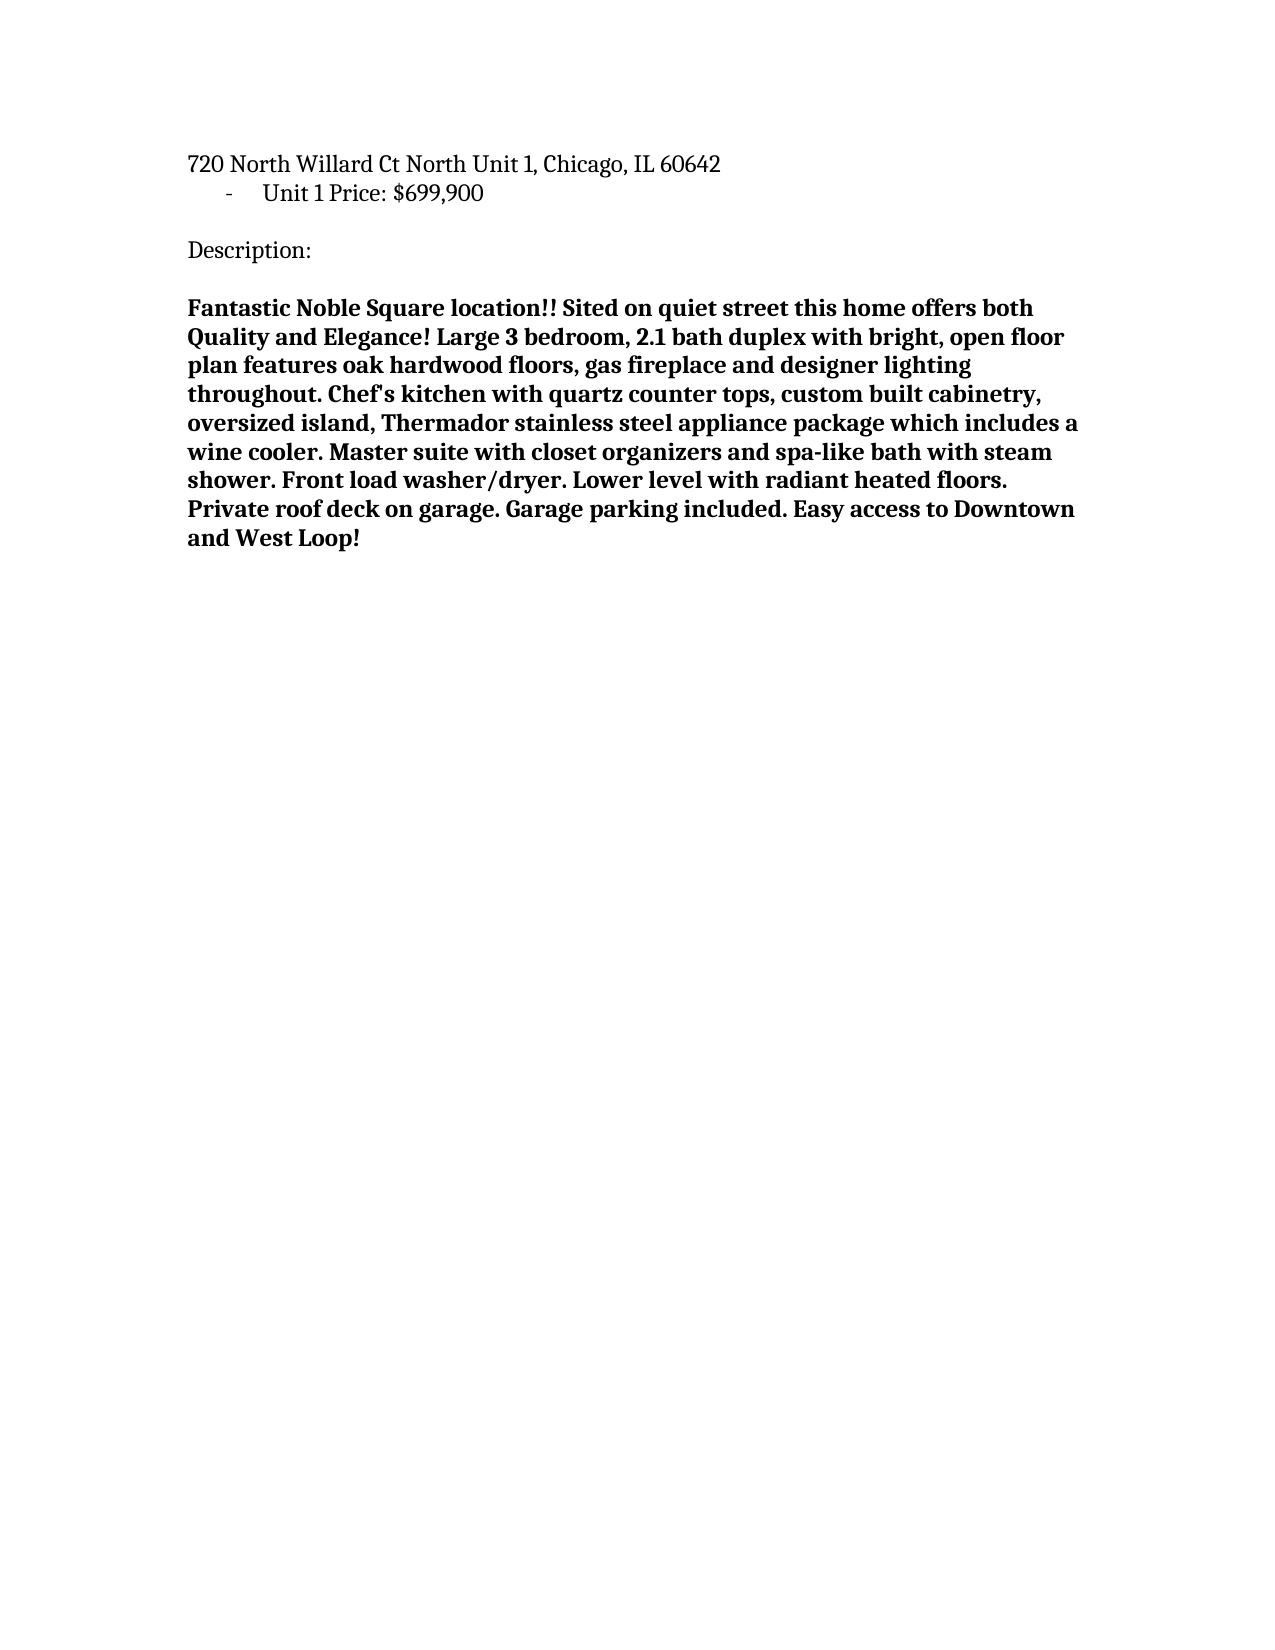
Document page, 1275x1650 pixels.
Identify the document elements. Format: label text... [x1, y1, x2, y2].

text Description: [187, 236, 1087, 265]
text Fantastic Noble Square location!! Sited on quiet street this home offers both Quality and Elegance! Large 3 bedroom, 2.1 bath duplex with bright, open floor plan features oak hardwood floors, gas fireplace and designer lighting throughout. Chef's kitchen with quartz counter tops, custom built cabinetry, oversized island, Thermador stainless steel appliance package which includes a wine cooler. Master suite with closet organizers and spa-like bath with steam shower. Front load washer/dryer. Lower level with radiant heated floors. Private roof deck on garage. Garage parking included. Easy access to Downtown and West Loop! [187, 294, 1087, 552]
text 720 North Willard Ct North Unit 1, Chicago, IL 60642 [187, 150, 1087, 179]
list Unit 1 Price: $699,900 [225, 179, 1087, 207]
